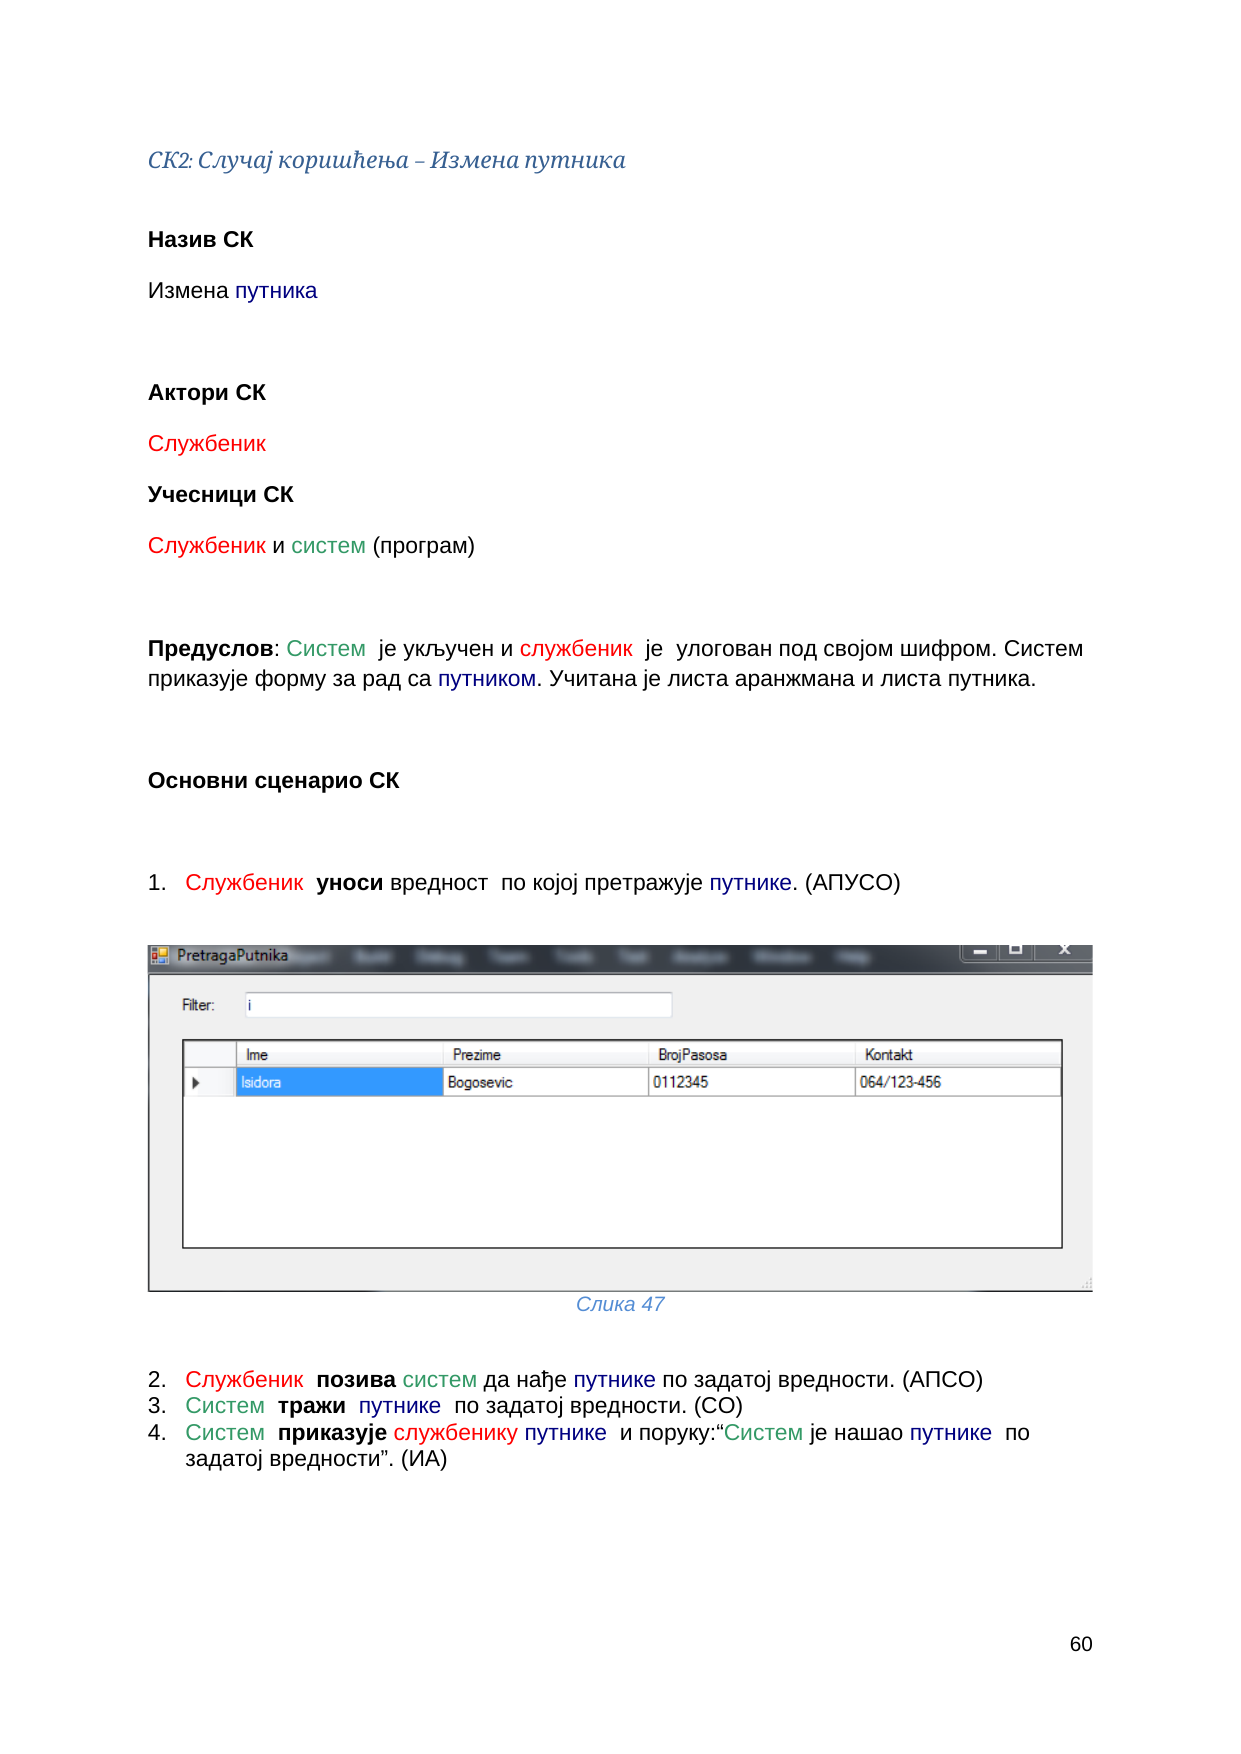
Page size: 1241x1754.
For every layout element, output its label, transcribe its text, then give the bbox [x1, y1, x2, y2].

list Систем приказује службенику путнике и поруку:“Систем је нашао путнике по задатој вредности”. (ИА) [148, 1419, 1093, 1472]
text Службеник и систем (програм) [148, 532, 1093, 559]
text Измена путника [148, 277, 1093, 303]
list Систем тражи путнике по задатој вредности. (СО) [148, 1392, 1093, 1419]
text Службеник [148, 430, 1093, 457]
list Службеник уноси вредност по којој претражује путнике. (АПУСО) [148, 869, 1093, 895]
text Основни сценарио СК [148, 767, 1093, 793]
picture [147, 945, 1093, 1292]
text Слика 47 [148, 1292, 1093, 1316]
text Назив СК [148, 226, 1093, 252]
subtitle СК2: Случај коришћења – Измена путника [148, 148, 1093, 174]
list Службеник позива систем да нађе путнике по задатој вредности. (АПСО) [148, 1366, 1093, 1392]
text Учесници СК [148, 481, 1093, 508]
text Предуслов: Систем је укључен и службеник je улогован под својом шифром. Систем приказује форму за рад са путником. Учитана је листа аранжмана и листа путника. [148, 634, 1093, 691]
text Актори СК [148, 379, 1093, 406]
